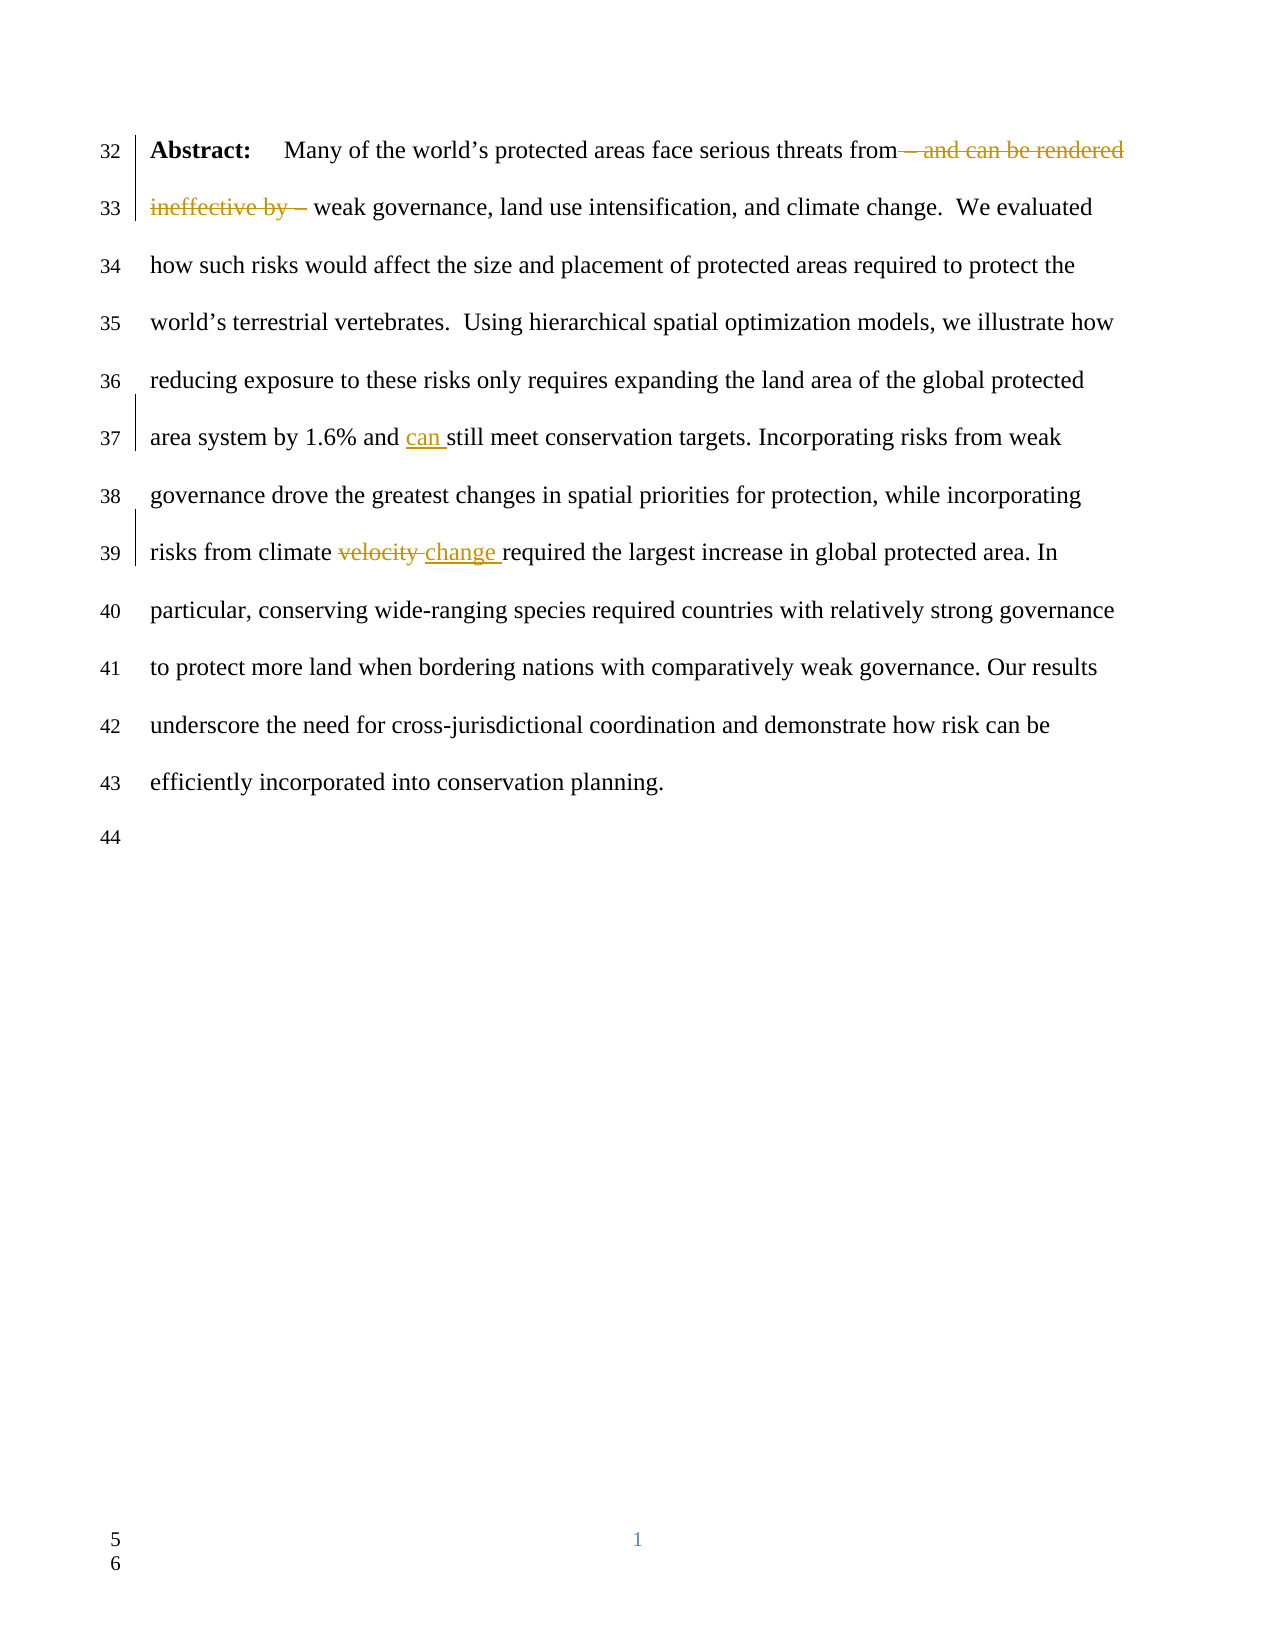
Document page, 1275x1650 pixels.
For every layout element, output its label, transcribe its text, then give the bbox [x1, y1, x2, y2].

text Abstract: Many of the world’s protected areas face serious threats from weak governance, land use intensification, and climate change. We evaluated how such risks would affect the size and placement of protected areas required to protect the world’s terrestrial vertebrates. Using hierarchical spatial optimization models, we illustrate how reducing exposure to these risks only requires expanding the land area of the global protected area system by 1.6% and still meet conservation targets. Incorporating risks from weak governance drove the greatest changes in spatial priorities for protection, while incorporating risks from climate required the largest increase in global protected area. In particular, conserving wide-ranging species required countries with relatively strong governance to protect more land when bordering nations with comparatively weak governance. Our results underscore the need for cross-jurisdictional coordination and demonstrate how risk can be efficiently incorporated into conservation planning. [150, 135, 1125, 796]
